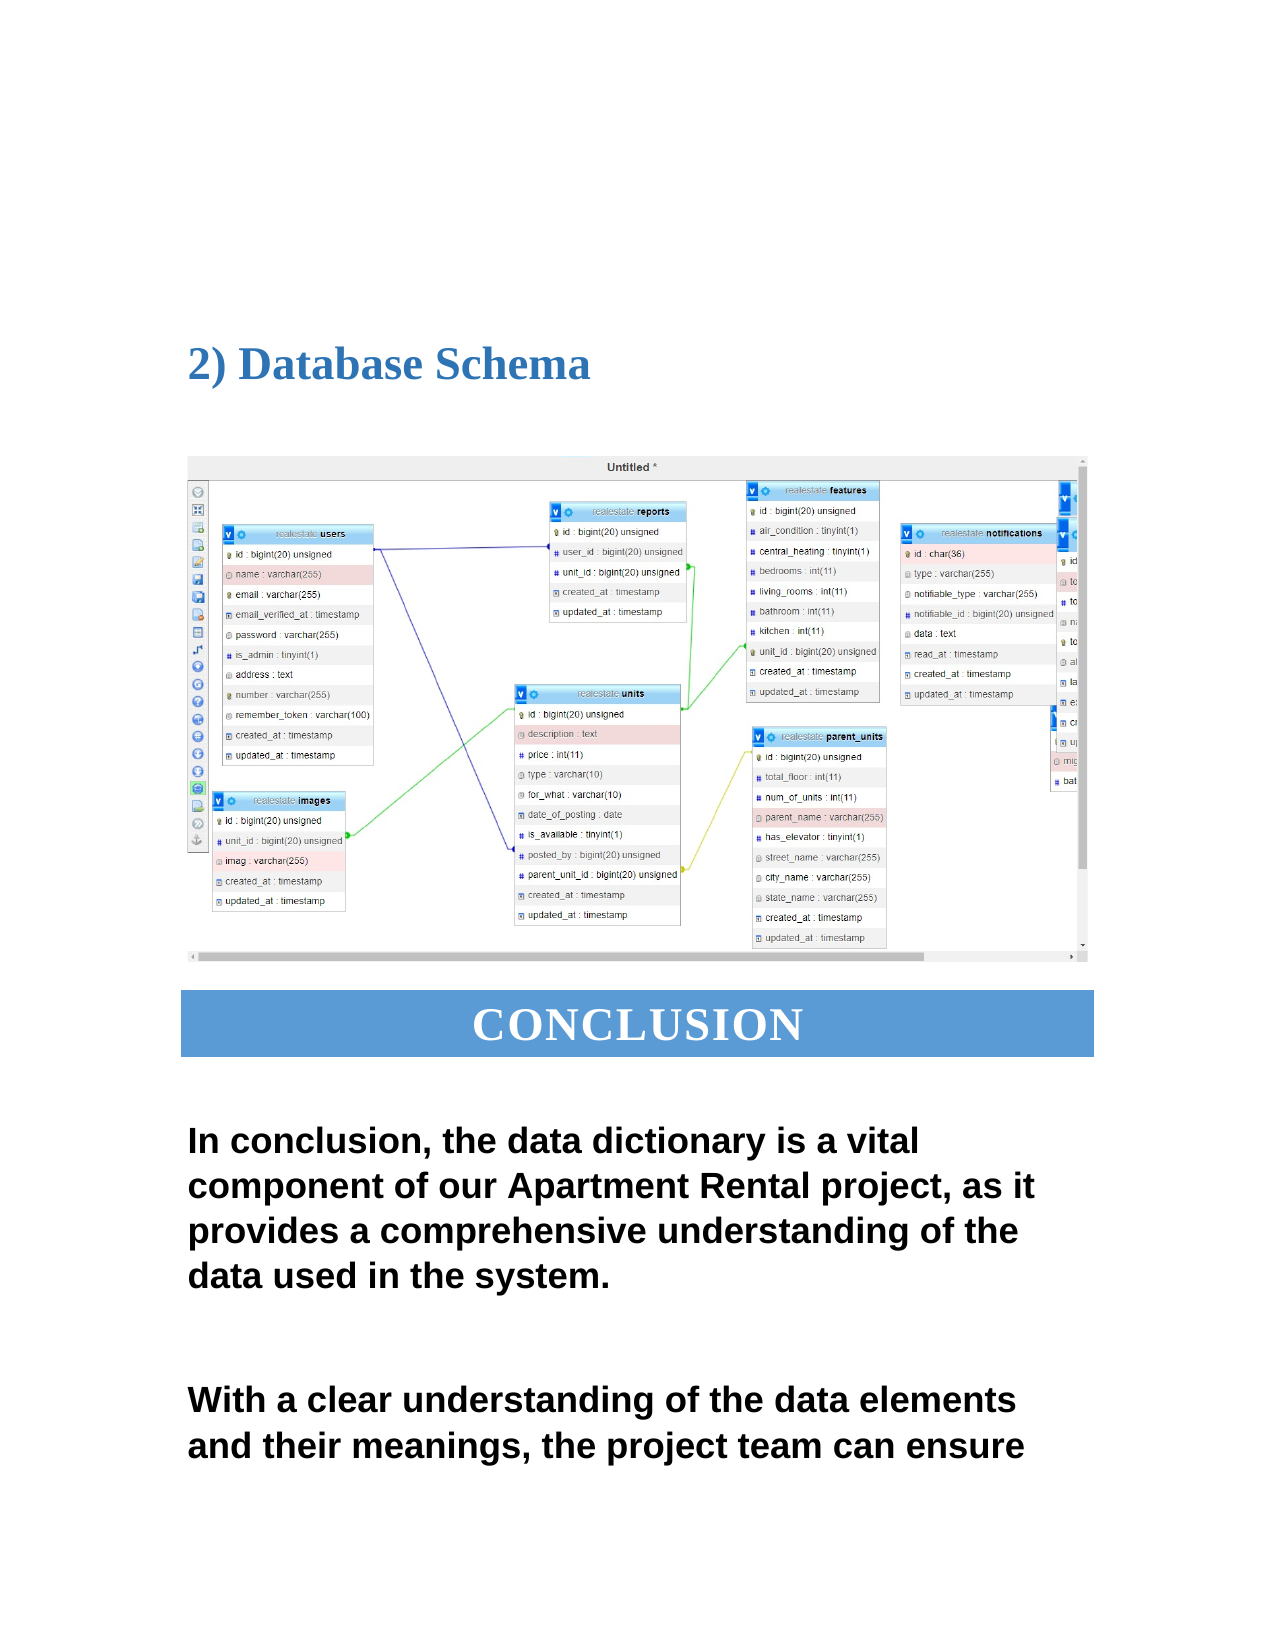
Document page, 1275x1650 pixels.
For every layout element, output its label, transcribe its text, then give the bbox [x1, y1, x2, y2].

text In conclusion, the data dictionary is a vital component of our Apartment Rental project, as it provides a comprehensive understanding of the data used in the system. [187, 1119, 1087, 1297]
text Conclusion [188, 997, 1087, 1051]
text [187, 1379, 1087, 1466]
picture [187, 456, 1088, 962]
text 2) Database Schema [187, 336, 1087, 390]
